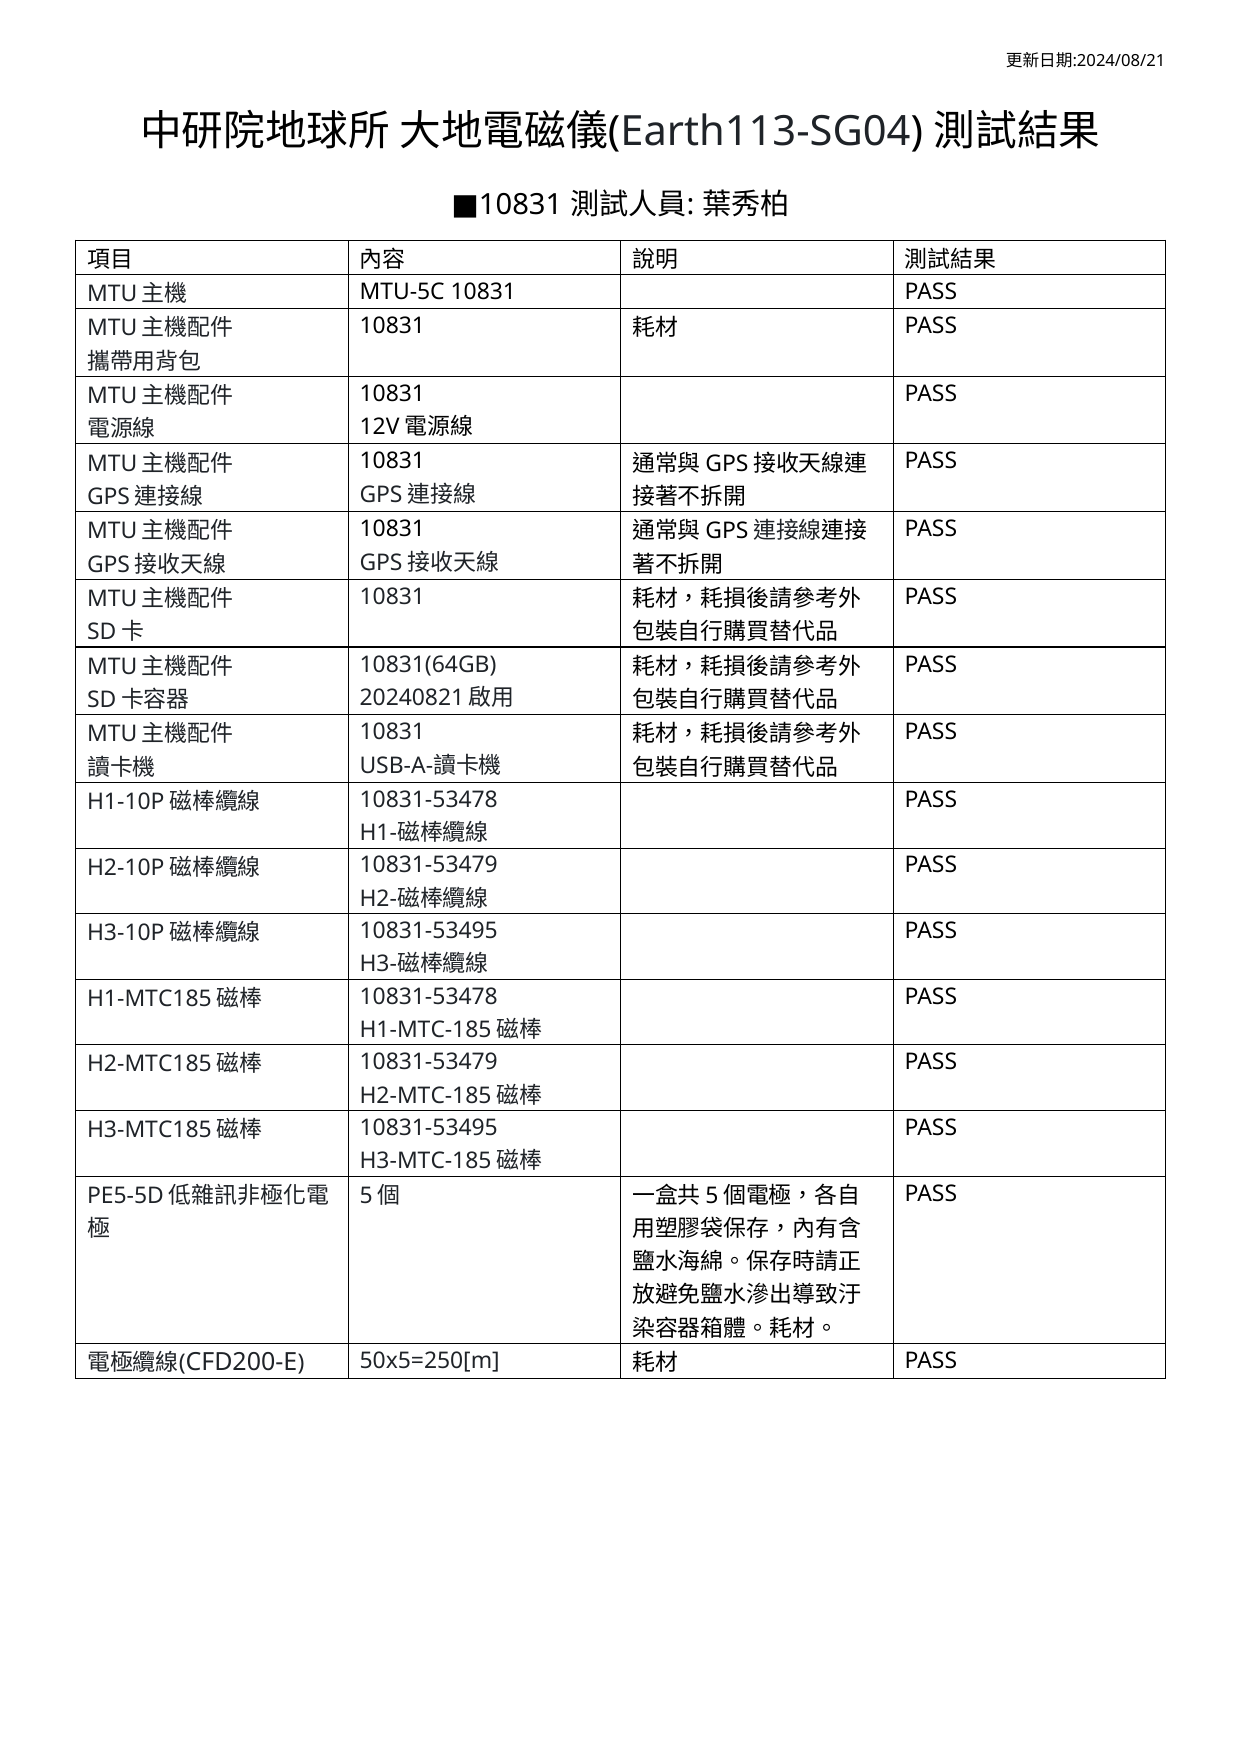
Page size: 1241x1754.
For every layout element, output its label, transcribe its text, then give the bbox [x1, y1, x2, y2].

table_cell 10831(64GB) 20240821啟用 [349, 648, 620, 714]
table_header 說明 [621, 241, 893, 274]
table_cell 耗材，耗損後請參考外包裝自行購買替代品 [621, 715, 893, 782]
table_cell 耗材，耗損後請參考外包裝自行購買替代品 [621, 580, 893, 646]
table_cell 10831 USB-A-讀卡機 [349, 715, 620, 782]
table_cell 電極纜線(CFD200-E) [76, 1344, 185, 1378]
table_cell [621, 783, 893, 847]
table_cell PE5-5D低雜訊非極化電極 [76, 1177, 348, 1343]
table_cell PASS [894, 783, 1165, 847]
table_cell PASS [894, 309, 1165, 376]
table_cell PASS [894, 1111, 1165, 1176]
table_cell 電極纜線(CFD200-E) [297, 1344, 348, 1378]
table_cell H1-MTC185磁棒 [76, 980, 348, 1044]
table_cell [621, 1045, 893, 1110]
table_cell PASS [894, 715, 1165, 782]
table_cell H2-10P磁棒纜線 [76, 849, 348, 913]
table_cell PASS [894, 1344, 1165, 1378]
table_cell 10831-53495 H3-磁棒纜線 [349, 914, 620, 979]
table_header 項目 [76, 241, 348, 274]
table_cell 通常與GPS連接線連接著不拆開 [621, 512, 893, 579]
table_cell PASS [894, 377, 1165, 443]
table_cell MTU主機配件 SD卡 [76, 580, 348, 646]
table_cell PASS [894, 1045, 1165, 1110]
table_cell MTU主機配件 讀卡機 [76, 715, 348, 782]
table_cell 50x5=250[m] [349, 1344, 620, 1378]
table_cell PASS [894, 444, 1165, 511]
table_cell 5個 [349, 1177, 620, 1343]
table_cell 10831 12V電源線 [349, 377, 620, 443]
table_cell MTU主機配件 GPS接收天線 [76, 512, 348, 579]
table_cell 10831-53479 H2-MTC-185磁棒 [349, 1045, 620, 1110]
table_cell H3-MTC185磁棒 [76, 1111, 348, 1176]
table_cell PASS [894, 648, 1165, 714]
table_cell PASS [894, 512, 1165, 579]
table_cell PASS [894, 914, 1165, 979]
table_cell PASS [894, 275, 1165, 308]
table_cell H3-10P磁棒纜線 [76, 914, 348, 979]
text 中研院地球所 大地電磁儀(Earth113-SG04) 測試結果 [75, 89, 1165, 164]
table_cell 10831-53478 H1-磁棒纜線 [349, 783, 620, 847]
text ■10831 測試人員: 葉秀柏 [75, 164, 1165, 239]
table_header 內容 [349, 241, 620, 274]
table_cell 10831 [349, 309, 620, 376]
table_cell H2-MTC185磁棒 [76, 1045, 348, 1110]
table_cell 10831 [349, 580, 620, 646]
table_cell 10831-53478 H1-MTC-185磁棒 [349, 980, 620, 1044]
table_cell 耗材 [621, 1344, 893, 1378]
table_cell [621, 914, 893, 979]
table_cell 10831 GPS連接線 [349, 444, 620, 511]
table_cell 一盒共5個電極，各自用塑膠袋保存，內有含鹽水海綿。保存時請正放避免鹽水滲出導致汙染容器箱體。耗材。 [621, 1177, 893, 1343]
table_cell MTU-5C 10831 [349, 275, 620, 308]
table_cell PASS [894, 580, 1165, 646]
table_cell H1-10P磁棒纜線 [76, 783, 348, 847]
table_cell [621, 849, 893, 913]
table_cell [621, 1111, 893, 1176]
table_cell MTU主機配件 電源線 [76, 377, 348, 443]
table_cell 10831-53479 H2-磁棒纜線 [349, 849, 620, 913]
table_cell 通常與GPS接收天線連接著不拆開 [621, 444, 893, 511]
table_cell [621, 377, 893, 443]
table_cell PASS [894, 980, 1165, 1044]
table_cell 10831 GPS接收天線 [349, 512, 620, 579]
table_cell MTU主機配件 GPS連接線 [76, 444, 348, 511]
table_cell 耗材，耗損後請參考外包裝自行購買替代品 [621, 648, 893, 714]
table_cell 10831-53495 H3-MTC-185磁棒 [349, 1111, 620, 1176]
table_cell MTU主機 [76, 275, 348, 308]
table_cell MTU主機配件 SD卡容器 [76, 648, 348, 714]
table_cell [621, 275, 893, 308]
table_cell 耗材 [621, 309, 893, 376]
table_cell PASS [894, 1177, 1165, 1343]
table_cell [621, 980, 893, 1044]
table_header 測試結果 [894, 241, 1165, 274]
table_cell MTU主機配件 攜帶用背包 [76, 309, 348, 376]
table_cell PASS [894, 849, 1165, 913]
